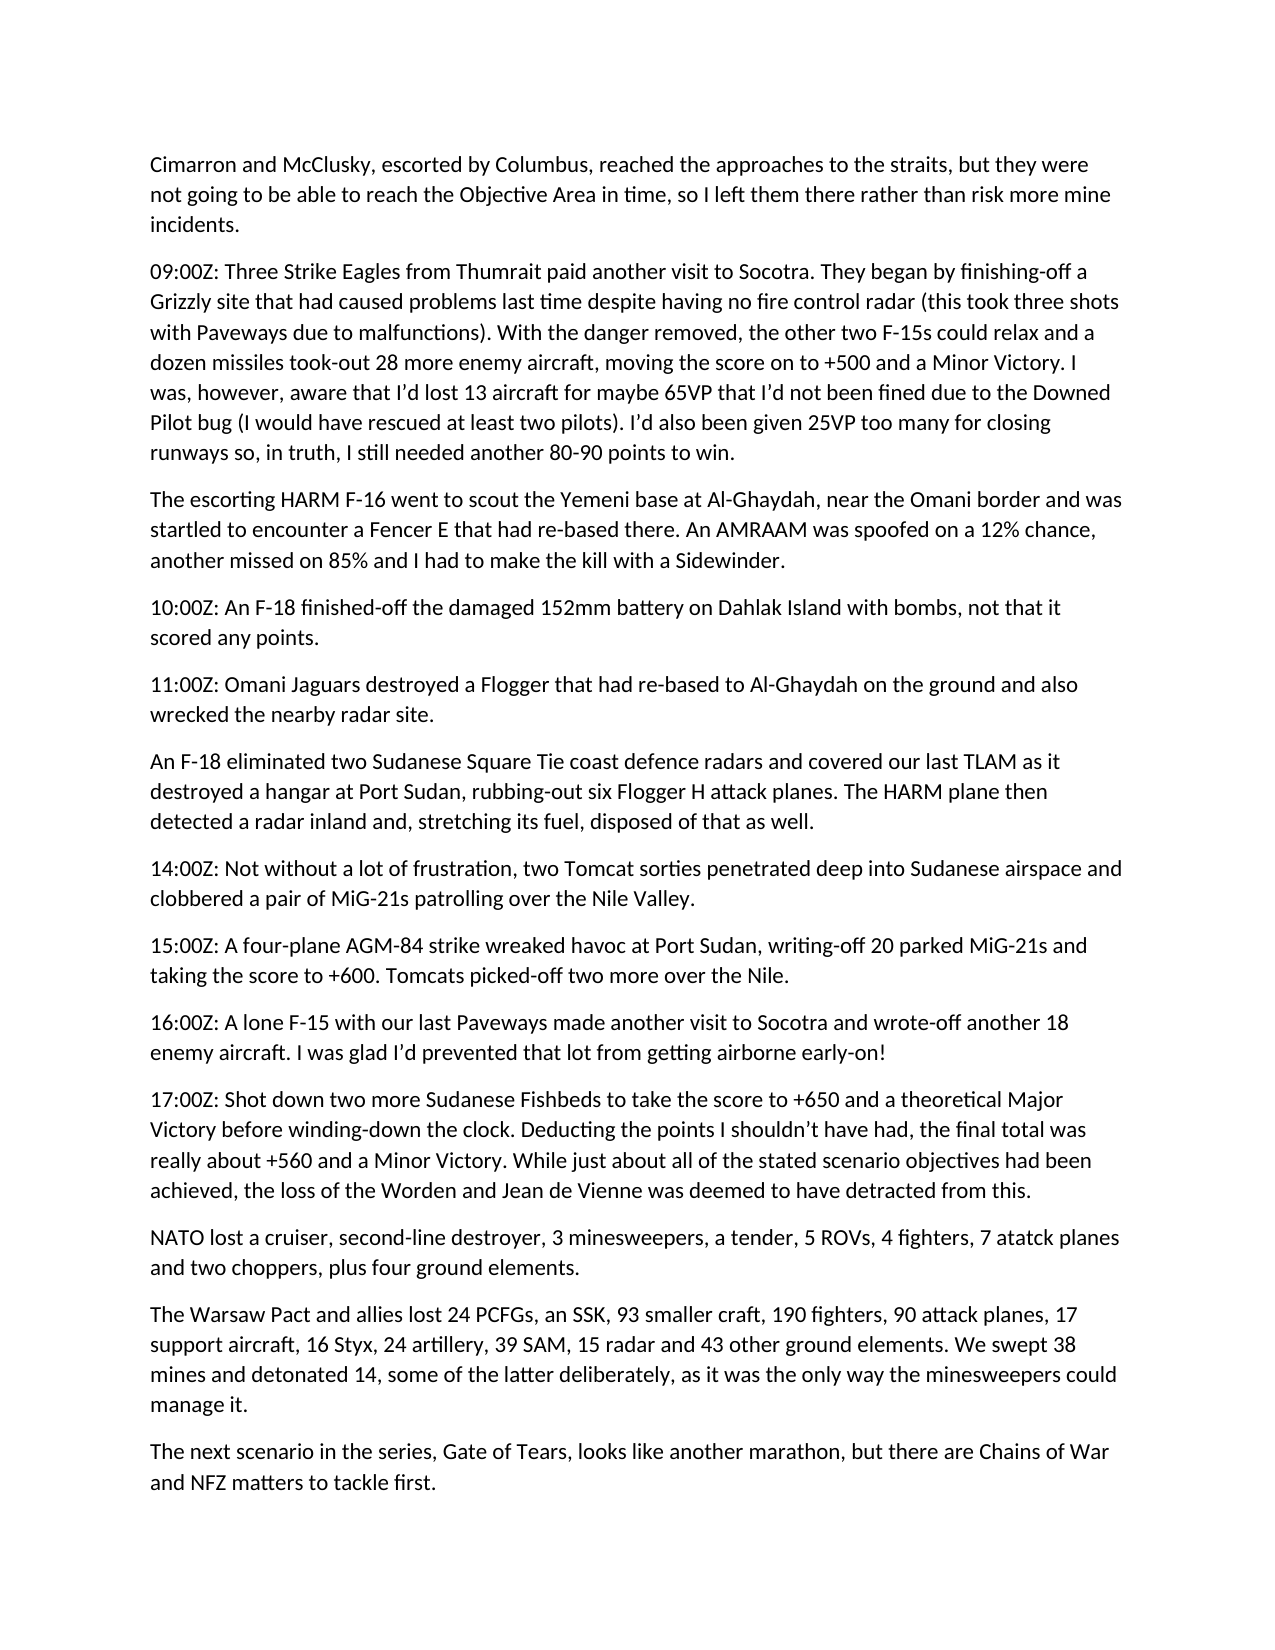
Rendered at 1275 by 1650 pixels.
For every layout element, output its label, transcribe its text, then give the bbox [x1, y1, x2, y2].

text 11:00Z: Omani Jaguars destroyed a Flogger that had re-based to Al-Ghaydah on the ground and also wrecked the nearby radar site. [150, 670, 1125, 728]
text 15:00Z: A four-plane AGM-84 strike wreaked havoc at Port Sudan, writing-off 20 parked MiG-21s and taking the score to +600. Tomcats picked-off two more over the Nile. [150, 931, 1125, 989]
text NATO lost a cruiser, second-line destroyer, 3 minesweepers, a tender, 5 ROVs, 4 fighters, 7 atatck planes and two choppers, plus four ground elements. [150, 1223, 1125, 1281]
text 14:00Z: Not without a lot of frustration, two Tomcat sorties penetrated deep into Sudanese airspace and clobbered a pair of MiG-21s patrolling over the Nile Valley. [150, 854, 1125, 912]
text The Warsaw Pact and allies lost 24 PCFGs, an SSK, 93 smaller craft, 190 fighters, 90 attack planes, 17 support aircraft, 16 Styx, 24 artillery, 39 SAM, 15 radar and 43 other ground elements. We swept 38 mines and detonated 14, some of the latter deliberately, as it was the only way the minesweepers could manage it. [150, 1300, 1125, 1419]
text The next scenario in the series, Gate of Tears, looks like another marathon, but there are Chains of War and NFZ matters to tackle first. [150, 1437, 1125, 1496]
text Cimarron and McClusky, escorted by Columbus, reached the approaches to the straits, but they were not going to be able to reach the Objective Area in time, so I left them there rather than risk more mine incidents. [150, 150, 1125, 238]
text 17:00Z: Shot down two more Sudanese Fishbeds to take the score to +650 and a theoretical Major Victory before winding-down the clock. Deducting the points I shouldn’t have had, the final total was really about +560 and a Minor Victory. While just about all of the stated scenario objectives had been achieved, the loss of the Worden and Jean de Vienne was deemed to have detracted from this. [150, 1085, 1125, 1204]
text 10:00Z: An F-18 finished-off the damaged 152mm battery on Dahlak Island with bombs, not that it scored any points. [150, 593, 1125, 651]
text The escorting HARM F-16 went to scout the Yemeni base at Al-Ghaydah, near the Omani border and was startled to encounter a Fencer E that had re-based there. An AMRAAM was spoofed on a 12% chance, another missed on 85% and I had to make the kill with a Sidewinder. [150, 485, 1125, 574]
text 09:00Z: Three Strike Eagles from Thumrait paid another visit to Socotra. They began by finishing-off a Grizzly site that had caused problems last time despite having no fire control radar (this took three shots with Paveways due to malfunctions). With the danger removed, the other two F-15s could relax and a dozen missiles took-out 28 more enemy aircraft, moving the score on to +500 and a Minor Victory. I was, however, aware that I’d lost 13 aircraft for maybe 65VP that I’d not been fined due to the Downed Pilot bug (I would have rescued at least two pilots). I’d also been given 25VP too many for closing runways so, in truth, I still needed another 80-90 points to win. [150, 257, 1125, 467]
text An F-18 eliminated two Sudanese Square Tie coast defence radars and covered our last TLAM as it destroyed a hangar at Port Sudan, rubbing-out six Flogger H attack planes. The HARM plane then detected a radar inland and, stretching its fuel, disposed of that as well. [150, 747, 1125, 835]
text 16:00Z: A lone F-15 with our last Paveways made another visit to Socotra and wrote-off another 18 enemy aircraft. I was glad I’d prevented that lot from getting airborne early-on! [150, 1008, 1125, 1067]
